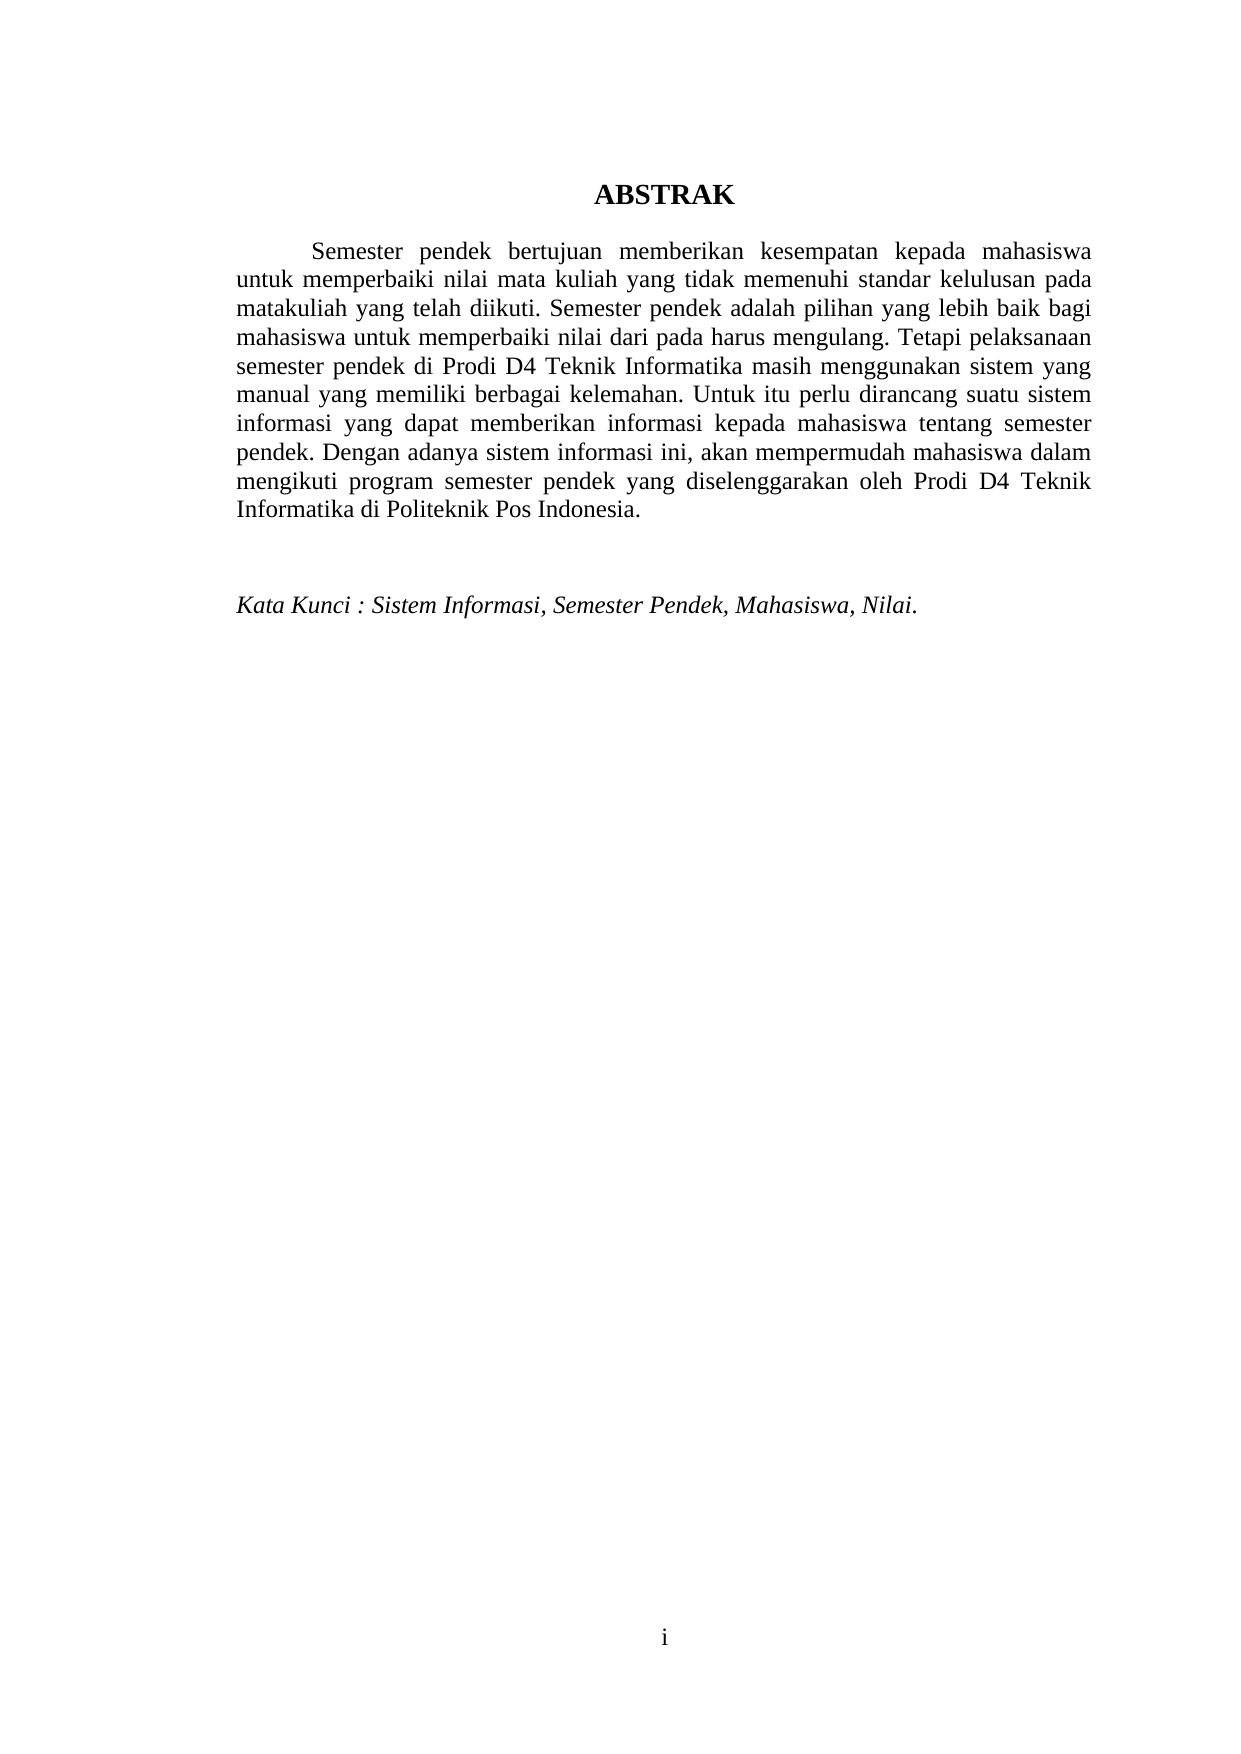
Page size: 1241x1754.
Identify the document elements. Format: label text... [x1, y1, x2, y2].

subtitle ABSTRAK [236, 177, 1092, 211]
list Kata Kunci : Sistem Informasi, Semester Pendek, Mahasiswa, Nilai. [236, 590, 1092, 619]
text Semester pendek bertujuan memberikan kesempatan kepada mahasiswa untuk memperbaiki nilai mata kuliah yang tidak memenuhi standar kelulusan pada matakuliah yang telah diikuti. Semester pendek adalah pilihan yang lebih baik bagi mahasiswa untuk memperbaiki nilai dari pada harus mengulang. Tetapi pelaksanaan semester pendek di Prodi D4 Teknik Informatika masih menggunakan sistem yang manual yang memiliki berbagai kelemahan. Untuk itu perlu dirancang suatu sistem informasi yang dapat memberikan informasi kepada mahasiswa tentang semester pendek. Dengan adanya sistem informasi ini, akan mempermudah mahasiswa dalam mengikuti program semester pendek yang diselenggarakan oleh Prodi D4 Teknik Informatika di Politeknik Pos Indonesia. [236, 236, 1092, 523]
